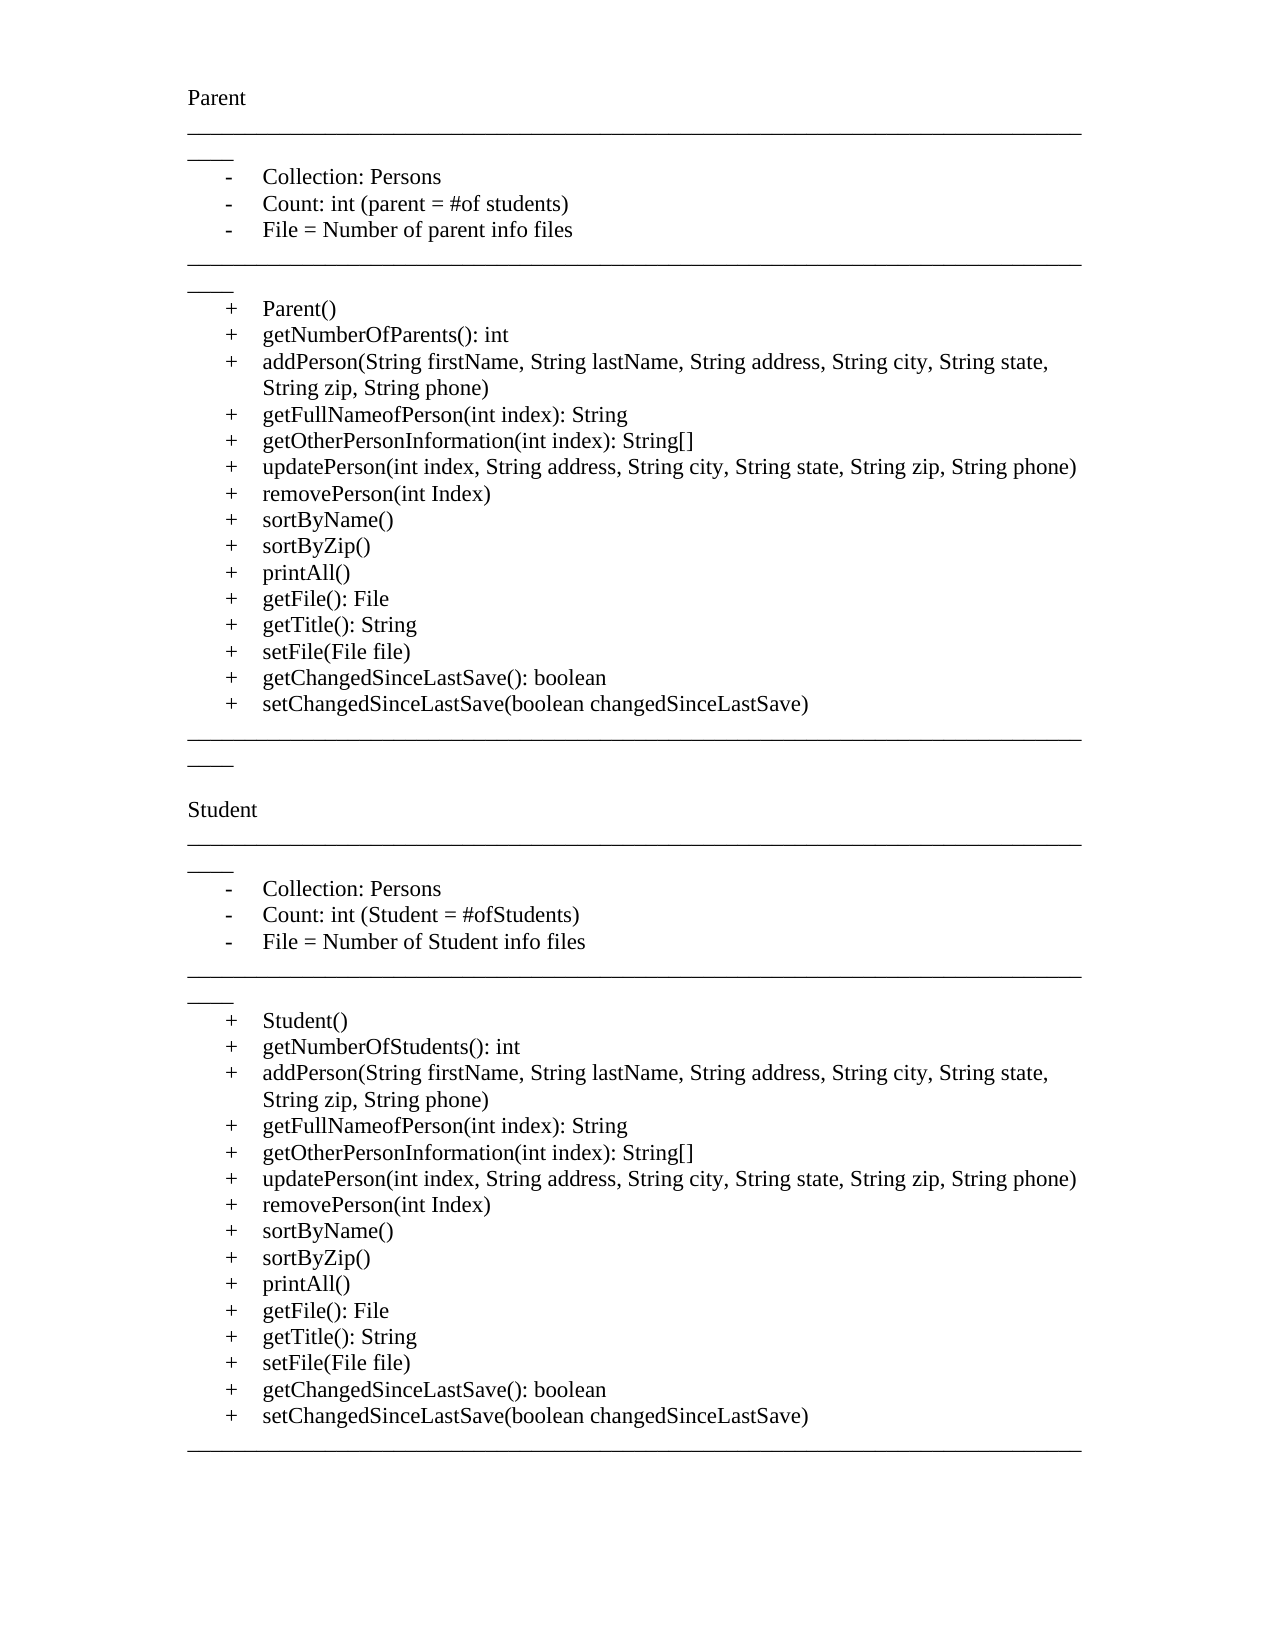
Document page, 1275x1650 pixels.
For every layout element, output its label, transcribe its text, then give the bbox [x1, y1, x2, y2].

list getChangedSinceLastSave(): boolean [225, 1376, 1087, 1402]
text Student [187, 796, 1087, 822]
list addPerson(String firstName, String lastName, String address, String city, String state, String zip, String phone) [225, 348, 1087, 401]
list getFullNameofPerson(int index): String [225, 1112, 1087, 1138]
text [187, 1428, 1087, 1455]
list removePerson(int Index) [225, 1191, 1087, 1218]
text __________________________________________________________________________________ [187, 822, 1087, 875]
list getNumberOfStudents(): int [225, 1033, 1087, 1059]
list getFile(): File [225, 1297, 1087, 1323]
list getFile(): File [225, 585, 1087, 611]
list getOtherPersonInformation(int index): String[] [225, 1138, 1087, 1165]
list File = Number of Student info files [225, 928, 1087, 954]
list sortByName() [225, 506, 1087, 532]
list Parent() [225, 295, 1087, 322]
list updatePerson(int index, String address, String city, String state, String zip, String phone) [225, 453, 1087, 480]
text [187, 111, 1087, 163]
list printAll() [225, 1270, 1087, 1297]
list Collection: Persons [225, 875, 1087, 901]
list getTitle(): String [225, 1323, 1087, 1349]
list sortByName() [225, 1218, 1087, 1244]
list updatePerson(int index, String address, String city, String state, String zip, String phone) [225, 1165, 1087, 1191]
list getNumberOfParents(): int [225, 322, 1087, 348]
list Student() [225, 1007, 1087, 1033]
list getChangedSinceLastSave(): boolean [225, 664, 1087, 691]
list File = Number of parent info files [225, 216, 1087, 242]
list getFullNameofPerson(int index): String [225, 401, 1087, 427]
list removePerson(int Index) [225, 480, 1087, 506]
list Count: int (parent = #of students) [225, 190, 1087, 216]
list sortByZip() [225, 1244, 1087, 1270]
text __________________________________________________________________________________ [187, 242, 1087, 295]
list setChangedSinceLastSave(boolean changedSinceLastSave) [225, 1402, 1087, 1428]
list setFile(File file) [225, 1349, 1087, 1376]
text __________________________________________________________________________________ [187, 954, 1087, 1007]
list addPerson(String firstName, String lastName, String address, String city, String state, String zip, String phone) [225, 1059, 1087, 1112]
list getTitle(): String [225, 611, 1087, 638]
list sortByZip() [225, 532, 1087, 559]
list printAll() [225, 559, 1087, 585]
list Collection: Persons [225, 163, 1087, 190]
list Count: int (Student = #ofStudents) [225, 901, 1087, 928]
list setFile(File file) [225, 638, 1087, 664]
text Parent [187, 84, 1087, 111]
list setChangedSinceLastSave(boolean changedSinceLastSave) [225, 691, 1087, 717]
text __________________________________________________________________________________ [187, 717, 1087, 769]
list getOtherPersonInformation(int index): String[] [225, 427, 1087, 453]
